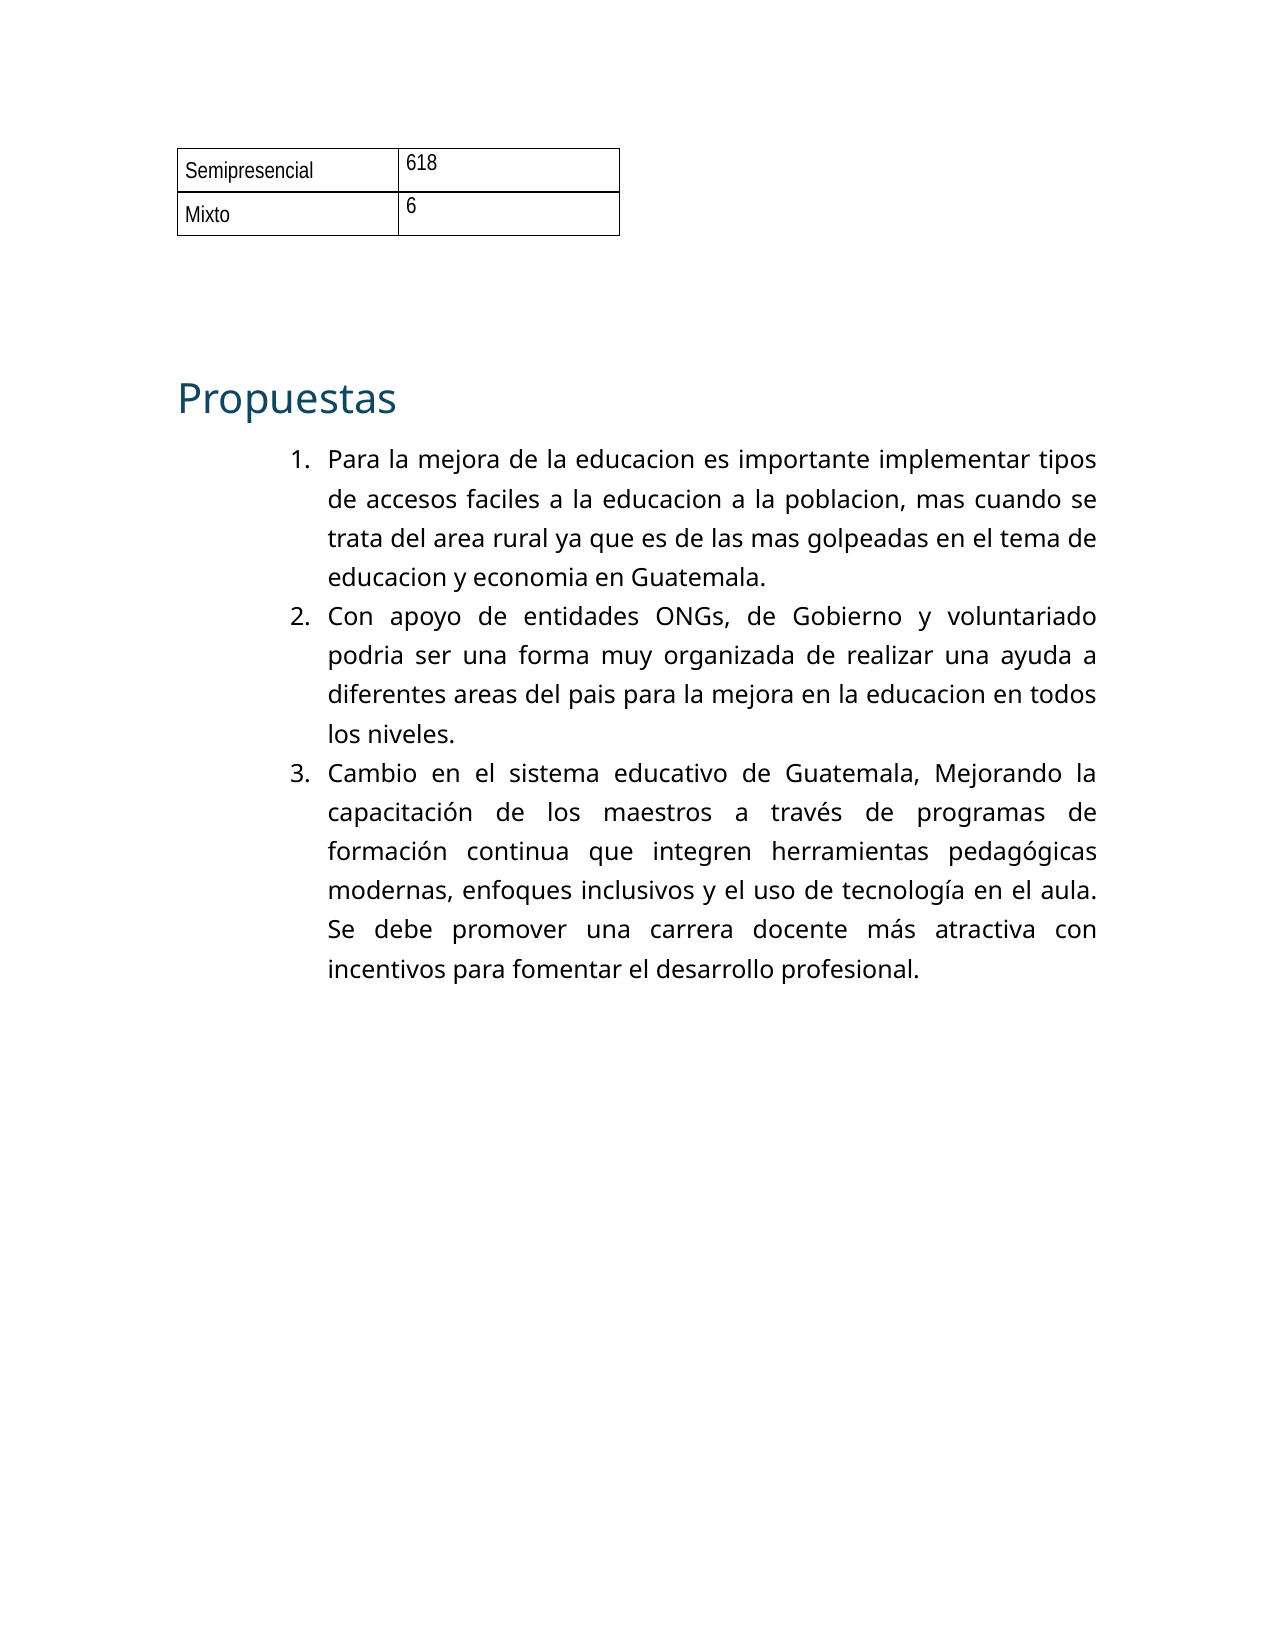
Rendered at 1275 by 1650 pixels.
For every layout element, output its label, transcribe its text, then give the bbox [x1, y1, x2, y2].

list Para la mejora de la educacion es importante implementar tipos de accesos faciles a la educacion a la poblacion, mas cuando se trata del area rural ya que es de las mas golpeadas en el tema de educacion y economia en Guatemala. [290, 442, 1098, 594]
table_cell Semipresencial [178, 149, 398, 191]
table_cell Mixto [178, 193, 398, 235]
list Con apoyo de entidades ONGs, de Gobierno y voluntariado podria ser una forma muy organizada de realizar una ayuda a diferentes areas del pais para la mejora en la educacion en todos los niveles. [290, 599, 1098, 750]
list Cambio en el sistema educativo de Guatemala, Mejorando la capacitación de los maestros a través de programas de formación continua que integren herramientas pedagógicas modernas, enfoques inclusivos y el uso de tecnología en el aula. Se debe promover una carrera docente más atractiva con incentivos para fomentar el desarrollo profesional. [290, 756, 1098, 985]
table_cell 618 [399, 149, 619, 191]
subtitle Propuestas [177, 369, 1098, 425]
table_cell 6 [399, 193, 619, 235]
